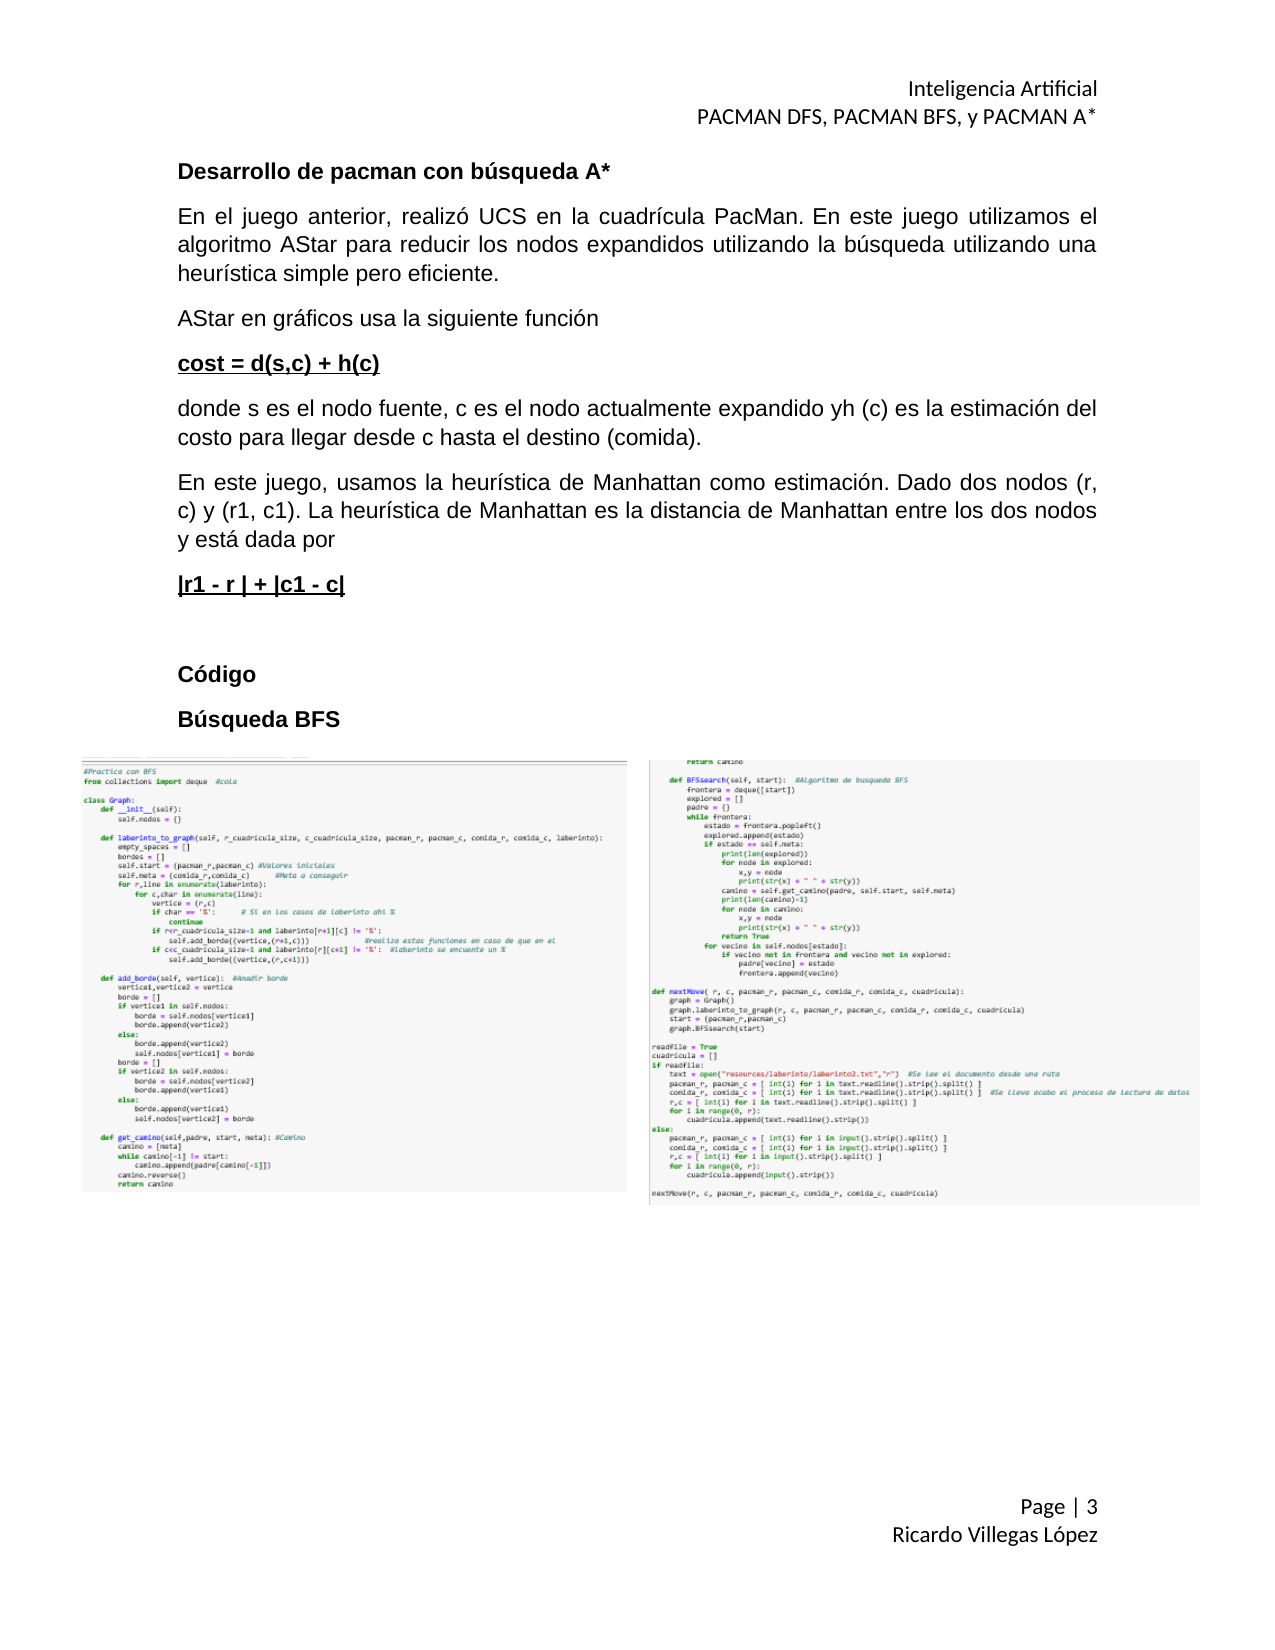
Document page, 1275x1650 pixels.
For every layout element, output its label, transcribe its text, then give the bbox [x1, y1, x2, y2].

text En este juego, usamos la heurística de Manhattan como estimación. Dado dos nodos (r, c) y (r1, c1). La heurística de Manhattan es la distancia de Manhattan entre los dos nodos y está dada por [177, 469, 1098, 552]
text Código [177, 661, 1098, 687]
picture [648, 760, 1200, 1205]
text cost = d(s,c) + h(c) [177, 350, 1098, 376]
text |r1 - r | + |c1 - c| [177, 571, 1098, 597]
text donde s es el nodo fuente, c es el nodo actualmente expandido yh (c) es la estimación del costo para llegar desde c hasta el destino (comida). [177, 395, 1098, 450]
text AStar en gráficos usa la siguiente función [177, 305, 1098, 331]
text Búsqueda BFS [177, 706, 1098, 732]
picture [81, 757, 628, 1192]
text En el juego anterior, realizó UCS en la cuadrícula PacMan. En este juego utilizamos el algoritmo AStar para reducir los nodos expandidos utilizando la búsqueda utilizando una heurística simple pero eficiente. [177, 203, 1098, 286]
text Desarrollo de pacman con búsqueda A* [177, 158, 1098, 184]
